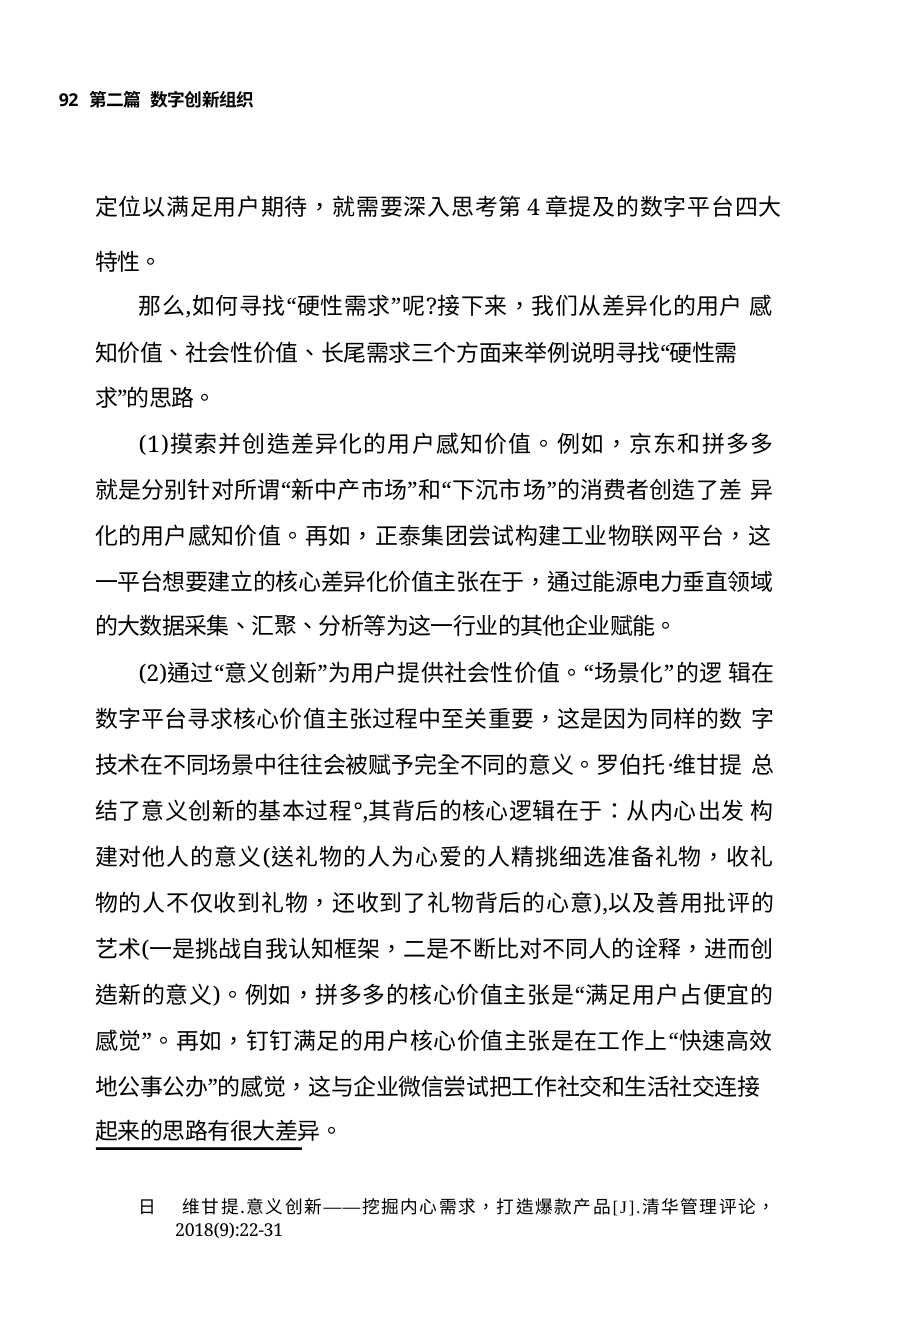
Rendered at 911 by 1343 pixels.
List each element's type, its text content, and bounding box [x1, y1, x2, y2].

text 92 第二篇 数字创新组织 [58, 89, 782, 111]
text 特性。 [95, 247, 782, 276]
text 的大数据采集、汇聚、分析等为这一行业的其他企业赋能。 [95, 612, 782, 640]
text 那么,如何寻找“硬性需求”呢?接下来，我们从差异化的用户 感知价值、社会性价值、长尾需求三个方面来举例说明寻找“硬性需 [95, 290, 772, 368]
text 定位以满足用户期待，就需要深入思考第4章提及的数字平台四大 [95, 201, 782, 247]
text (1)摸索并创造差异化的用户感知价值。例如，京东和拼多多 就是分别针对所谓“新中产市场”和“下沉市场”的消费者创造了差 异化的用户感知价值。再如，正泰集团尝试构建工业物联网平台，这 一平台想要建立的核心差异化价值主张在于，通过能源电力垂直领域 [95, 428, 773, 597]
picture [95, 1146, 303, 1150]
text 求”的思路。 [95, 384, 782, 413]
text 起来的思路有很大差异。 [95, 1116, 782, 1145]
text 日 维甘提.意义创新——挖掘内心需求，打造爆款产品[J].清华管理评论， 2018(9):22-31 [138, 1195, 782, 1242]
text (2)通过“意义创新”为用户提供社会性价值。“场景化”的逻 辑在数字平台寻求核心价值主张过程中至关重要，这是因为同样的数 字技术在不同场景中往往会被赋予完全不同的意义。罗伯托·维甘提 总结了意义创新的基本过程°,其背后的核心逻辑在于：从内心出发 构建对他人的意义(送礼物的人为心爱的人精挑细选准备礼物，收礼 物的人不仅收到礼物，还收到了礼物背后的心意),以及善用批评的 艺术(一是挑战自我认知框架，二是不断比对不同人的诠释，进而创 造新的意义)。例如，拼多多的核心价值主张是“满足用户占便宜的 感觉”。再如，钉钉满足的用户核心价值主张是在工作上“快速高效 地公事公办”的感觉，这与企业微信尝试把工作社交和生活社交连接 [95, 657, 774, 1102]
